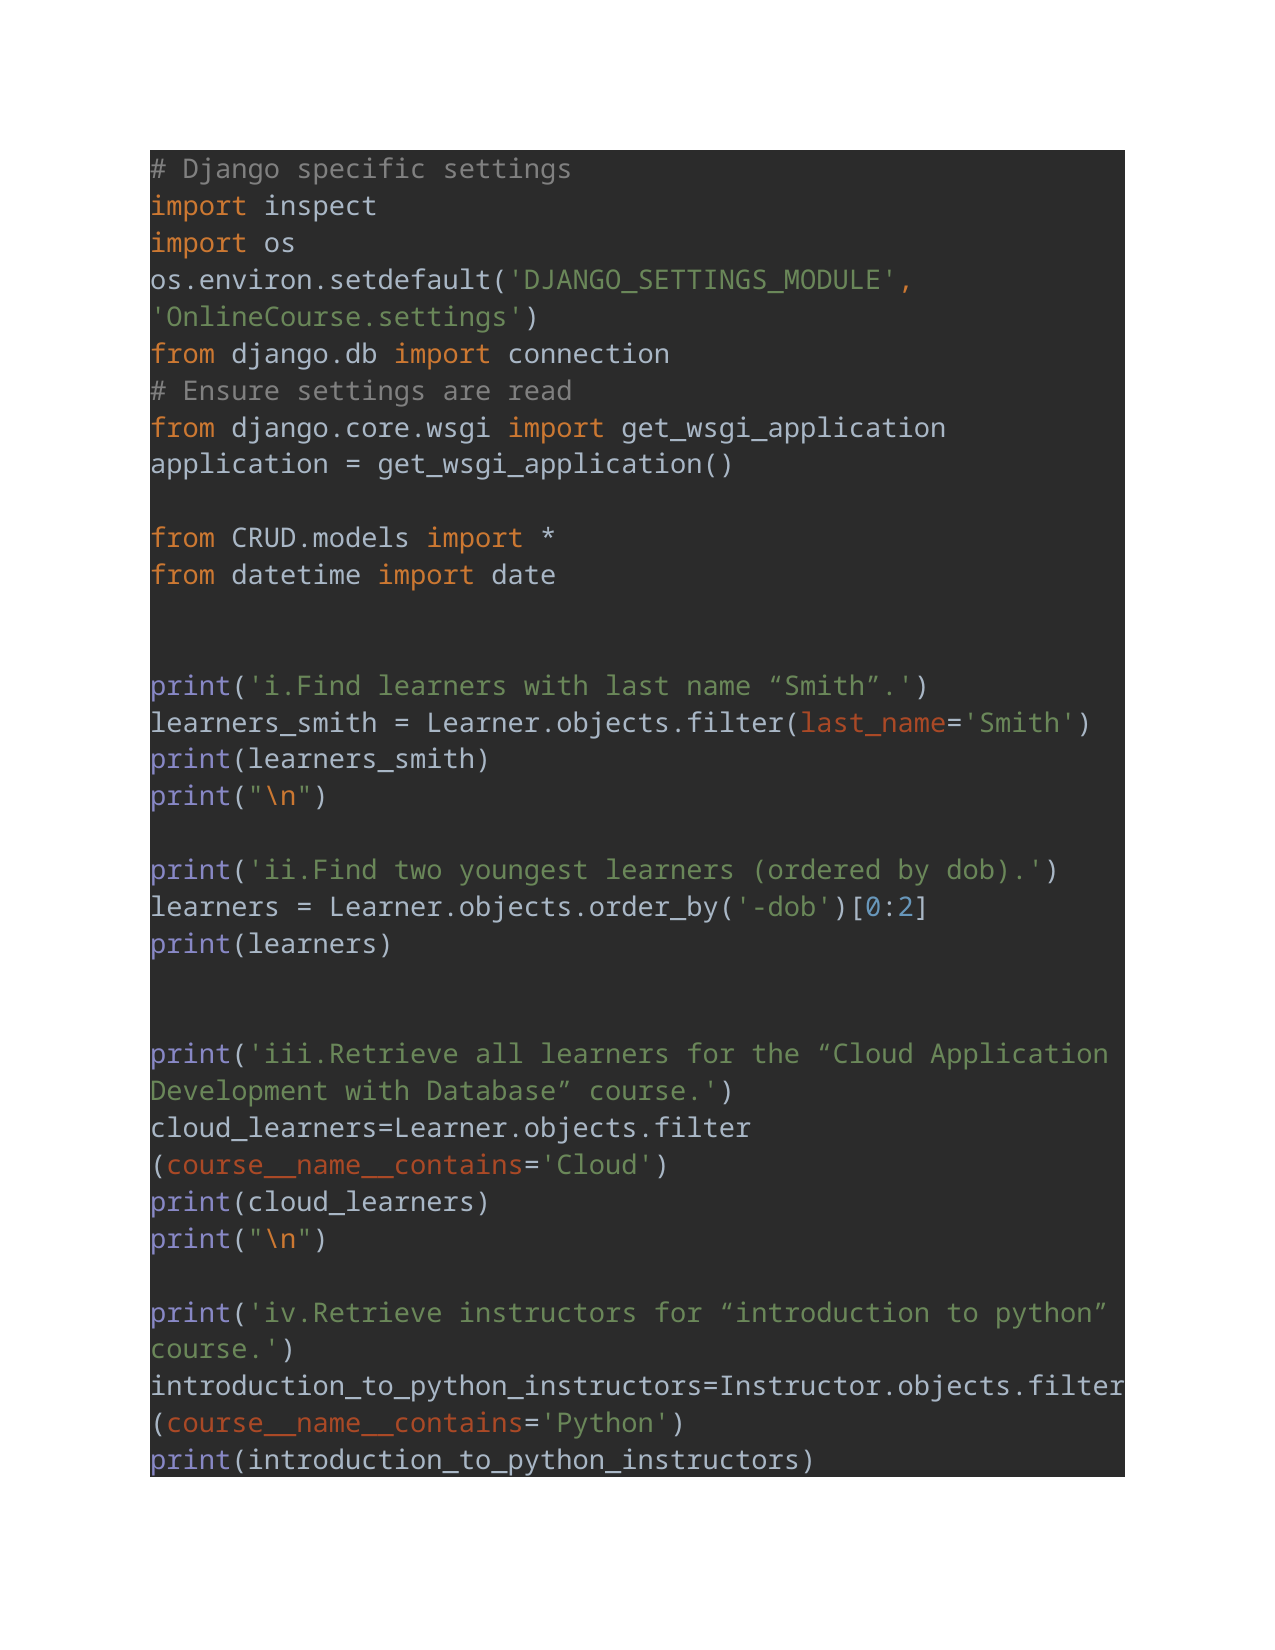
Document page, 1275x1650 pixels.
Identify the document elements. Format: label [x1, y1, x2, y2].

text [150, 150, 1125, 1477]
